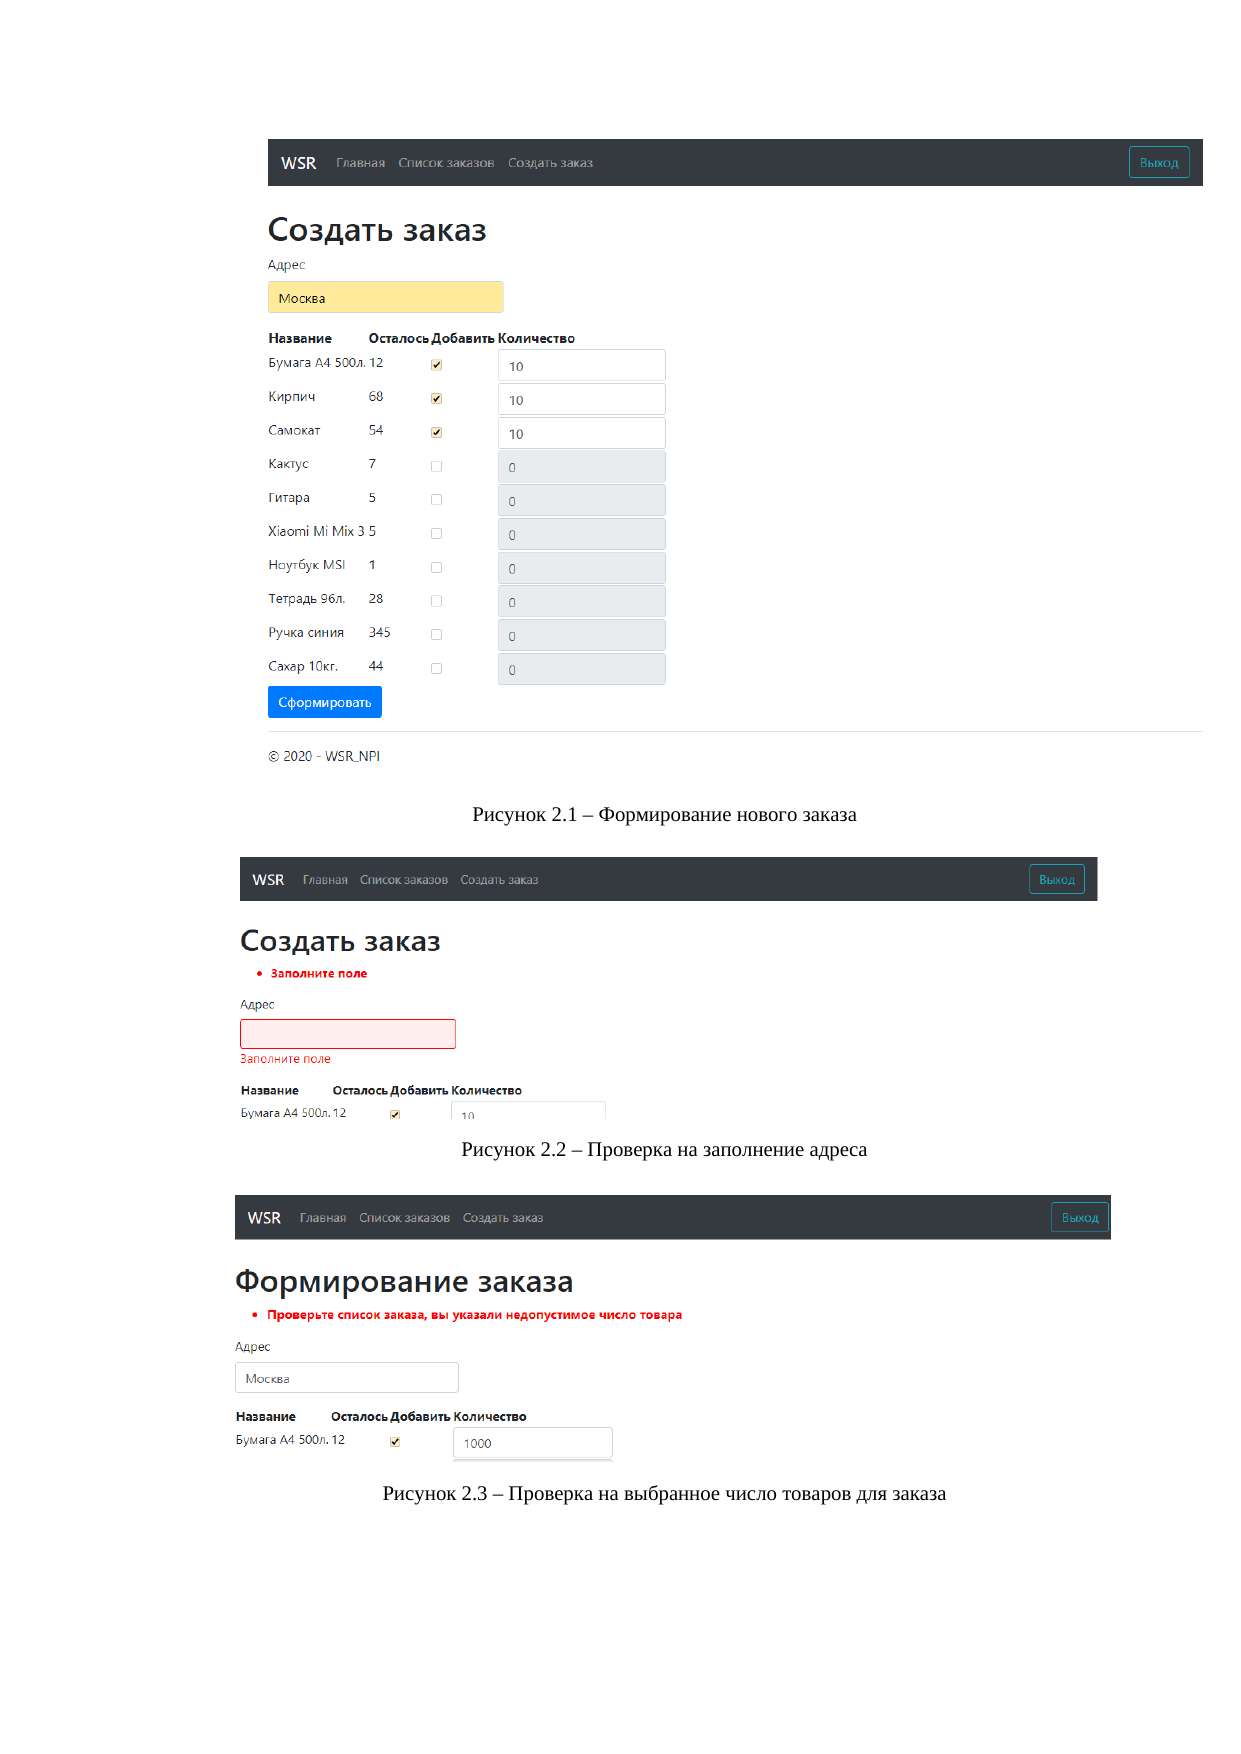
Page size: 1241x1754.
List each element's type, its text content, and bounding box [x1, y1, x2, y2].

picture [252, 118, 1227, 783]
picture [225, 844, 1104, 1119]
picture [217, 1180, 1111, 1462]
text Рисунок 2.2 – Проверка на заполнение адреса [177, 1137, 1152, 1161]
text Рисунок 2.3 – Проверка на выбранное число товаров для заказа [177, 1481, 1152, 1504]
text Рисунок 2.1 – Формирование нового заказа [177, 801, 1152, 826]
